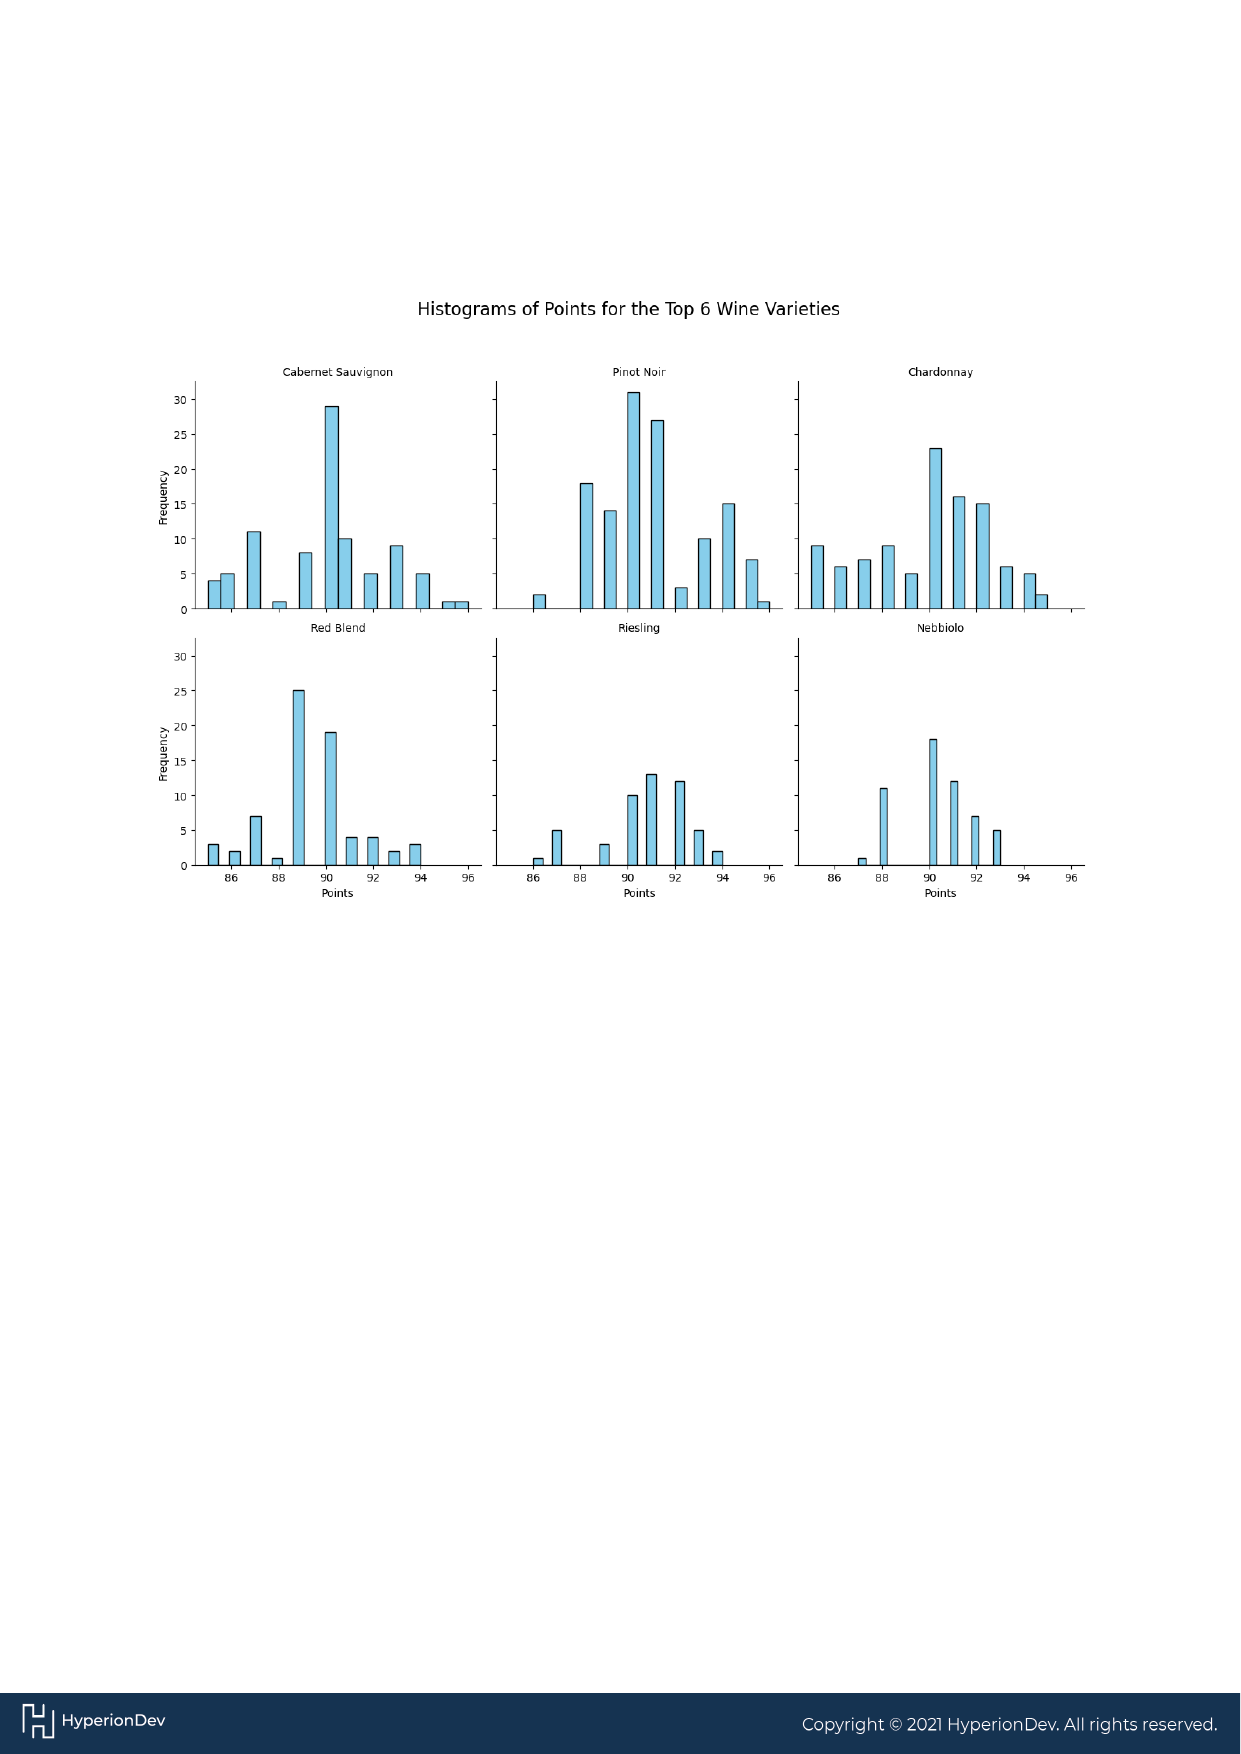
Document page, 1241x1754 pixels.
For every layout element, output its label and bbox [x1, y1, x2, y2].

picture [150, 293, 1087, 903]
picture [0, 1693, 1241, 1754]
